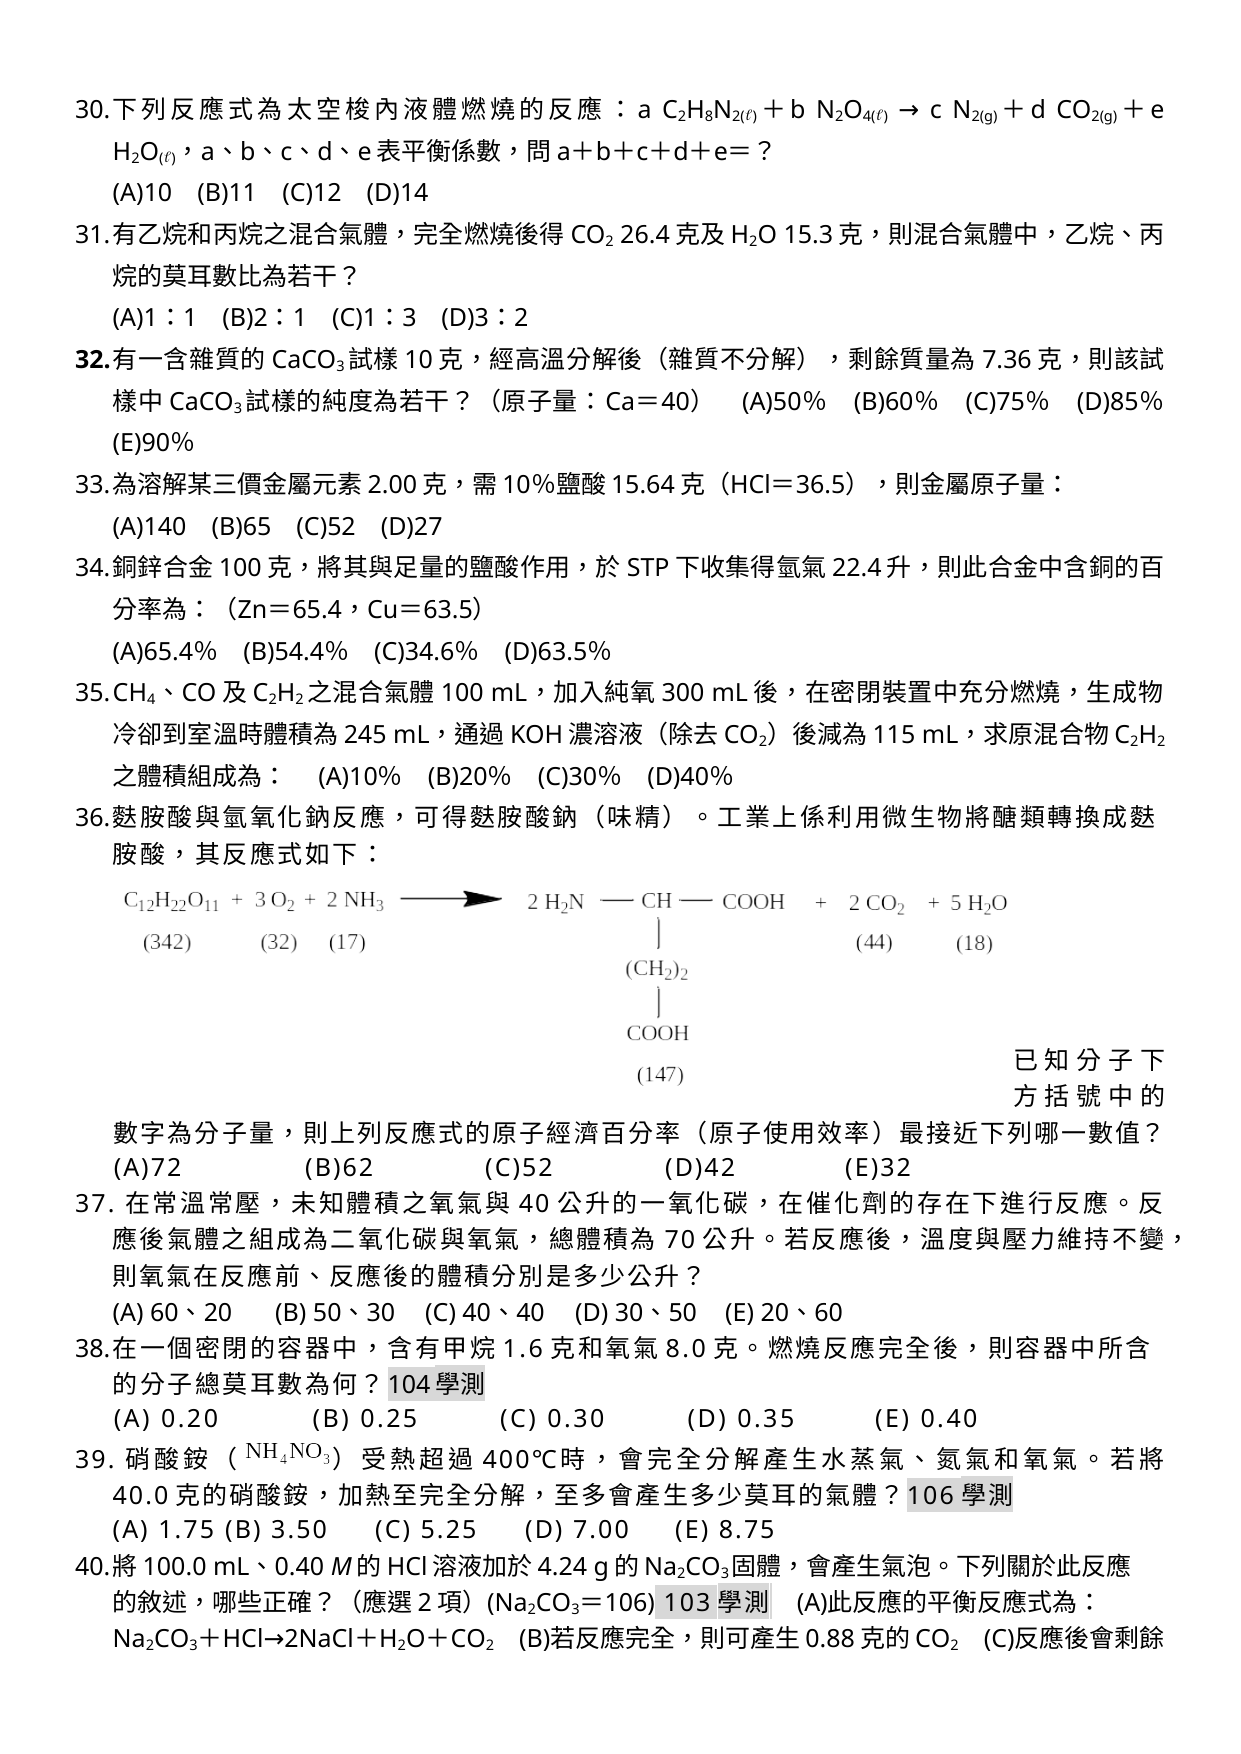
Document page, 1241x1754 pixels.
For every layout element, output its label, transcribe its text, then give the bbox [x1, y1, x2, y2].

text 已知分子下方括號中的數字為分子量，則上列反應式的原子經濟百分率（原子使用效率）最接近下列哪一數值？ [113, 1041, 1165, 1149]
list 硝酸銨（）受熱超過400℃時，會完全分解產生水蒸氣、氮氣和氧氣。若將40.0克的硝酸銨，加熱至完全分解，至多會產生多少莫耳的氣體？106學測 [75, 1435, 1165, 1512]
text 的敘述，哪些正確？（應選2項）(Na2CO3＝106) 103學測 (A)此反應的平衡反應式為： [100, 1582, 1165, 1619]
list CH4、CO及C2H2之混合氣體100 mL，加入純氧300 mL後，在密閉裝置中充分燃燒，生成物冷卻到室溫時體積為245 mL，通過KOH濃溶液（除去CO2）後減為115 mL，求原混合物C2H2之體積組成為： (A)10％ (B)20％ (C)30％ (D)40％ [75, 673, 1165, 792]
list 將100.0 mL、0.40 M的HCl溶液加於4.24 g的Na2CO3固體，會產生氣泡。下列關於此反應 [75, 1546, 1165, 1582]
list 在常溫常壓，未知體積之氧氣與40公升的一氧化碳，在催化劑的存在下進行反應。反應後氣體之組成為二氧化碳與氧氣，總體積為70公升。若反應後，溫度與壓力維持不變，則氧氣在反應前、反應後的體積分別是多少公升？ [75, 1183, 1165, 1292]
list 有乙烷和丙烷之混合氣體，完全燃燒後得CO2 26.4克及H2O 15.3克，則混合氣體中，乙烷、丙烷的莫耳數比為若干？ (A)1：1 (B)2：1 (C)1：3 (D)3：2 [75, 214, 1165, 334]
list 下列反應式為太空梭內液體燃燒的反應：a C2H8N2()＋b N2O4() → c N2(g)＋d CO2(g)＋e H2O()，a、b、c、d、e表平衡係數，問a＋b＋c＋d＋e＝？ (A)10 (B)11 (C)12 (D)14 [75, 89, 1165, 209]
list 在一個密閉的容器中，含有甲烷1.6克和氧氣8.0克。燃燒反應完全後，則容器中所含的分子總莫耳數為何？104學測 [75, 1328, 1165, 1401]
list (A) 1.75 (B) 3.50 (C) 5.25 (D) 7.00 (E) 8.75 [112, 1512, 1165, 1546]
list 麩胺酸與氫氧化鈉反應，可得麩胺酸鈉（味精）。工業上係利用微生物將醣類轉換成麩胺酸，其反應式如下： [75, 798, 1165, 870]
list (A) 60、20 (B) 50、30 (C) 40、40 (D) 30、50 (E) 20、60 [112, 1292, 1165, 1328]
list 為溶解某三價金屬元素2.00克，需10％鹽酸15.64克（HCl＝36.5），則金屬原子量： (A)140 (B)65 (C)52 (D)27 [75, 464, 1165, 542]
list 有一含雜質的CaCO3試樣10克，經高溫分解後（雜質不分解），剩餘質量為7.36克，則該試樣中CaCO3試樣的純度為若干？（原子量：Ca＝40） (A)50％ (B)60％ (C)75％ (D)85％ (E)90％ [75, 339, 1165, 459]
text (A) 0.20 (B) 0.25 (C) 0.30 (D) 0.35 (E) 0.40 [113, 1401, 1165, 1435]
list 銅鋅合金100克，將其與足量的鹽酸作用，於STP下收集得氫氣22.4升，則此合金中含銅的百分率為：（Zn＝65.4，Cu＝63.5） (A)65.4％ (B)54.4％ (C)34.6％ (D)63.5％ [75, 548, 1165, 667]
text (A)72 (B)62 (C)52 (D)42 (E)32 [113, 1149, 1165, 1183]
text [112, 1619, 1165, 1655]
